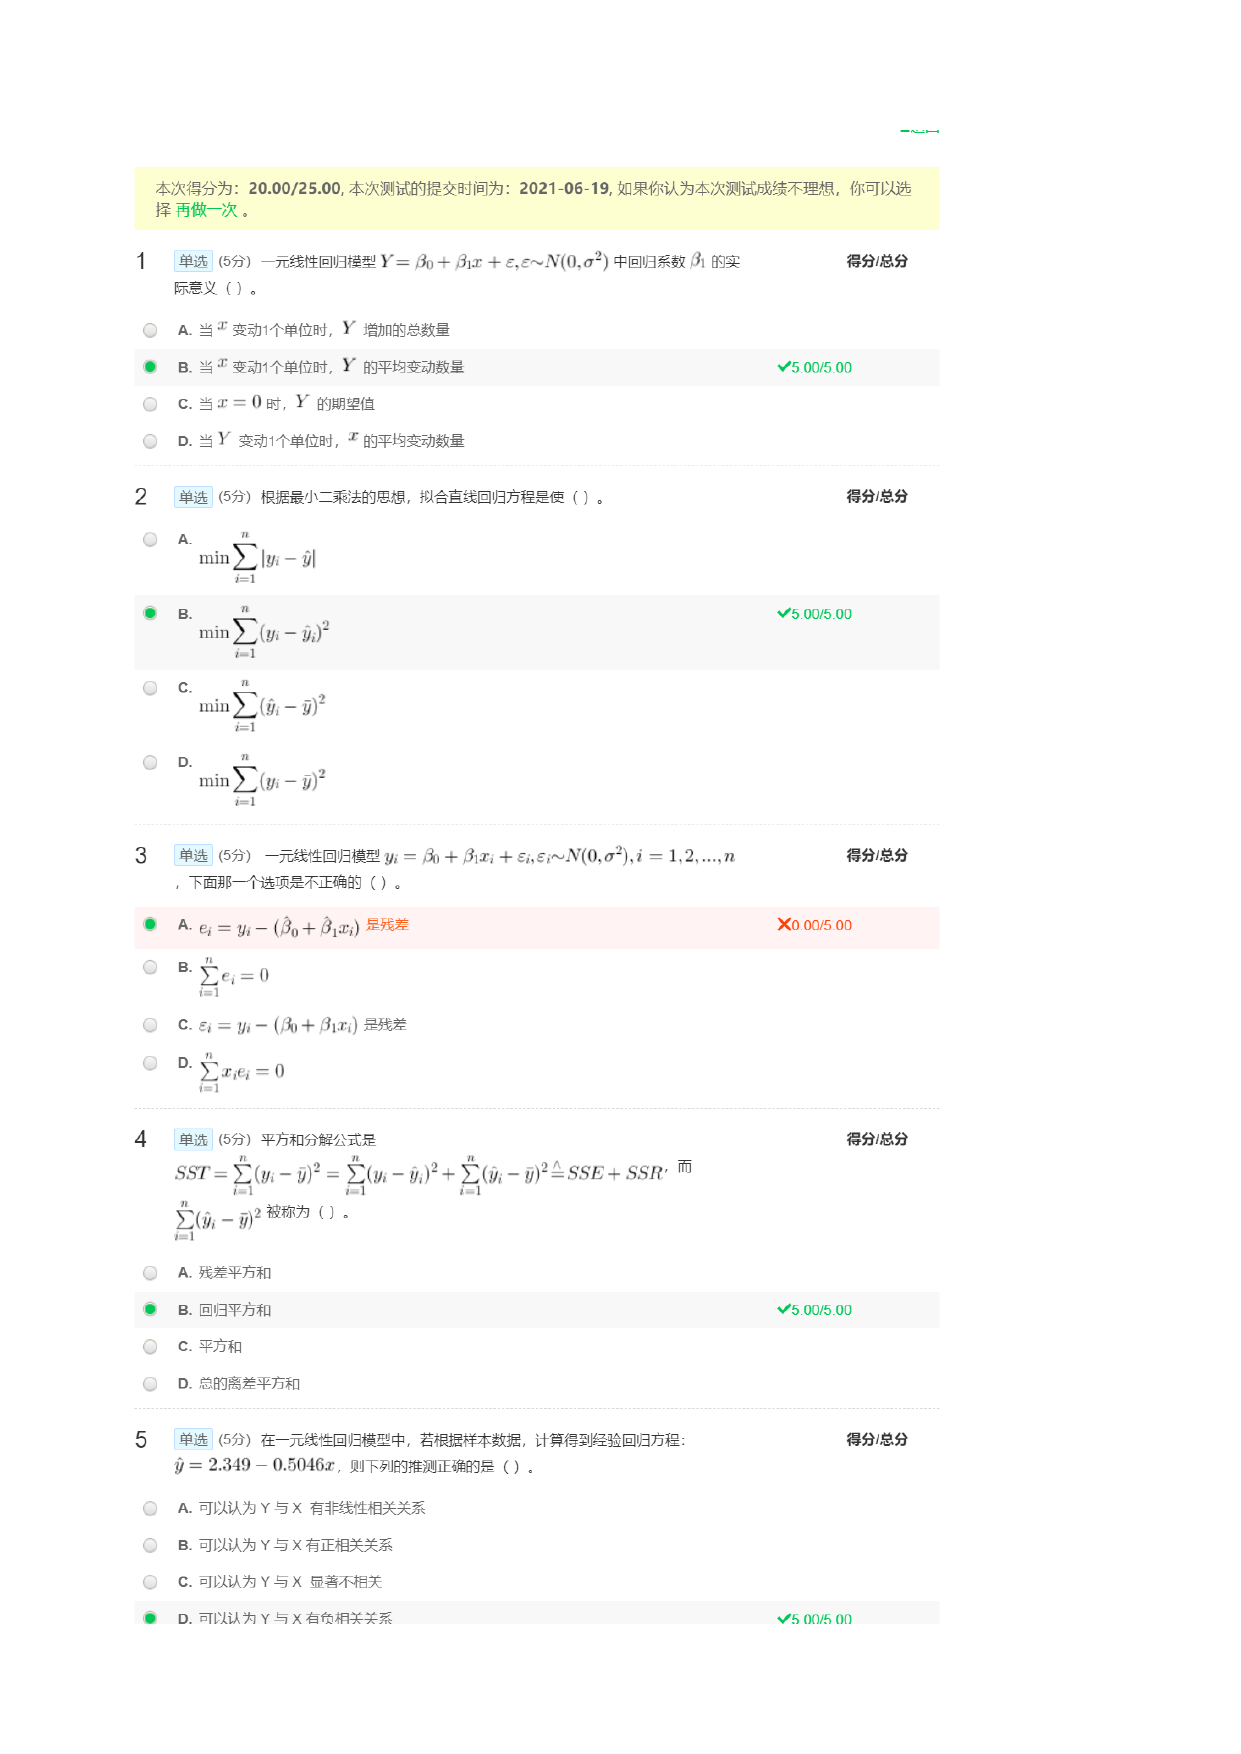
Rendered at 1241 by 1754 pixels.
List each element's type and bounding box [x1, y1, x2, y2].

picture [118, 130, 1033, 1624]
